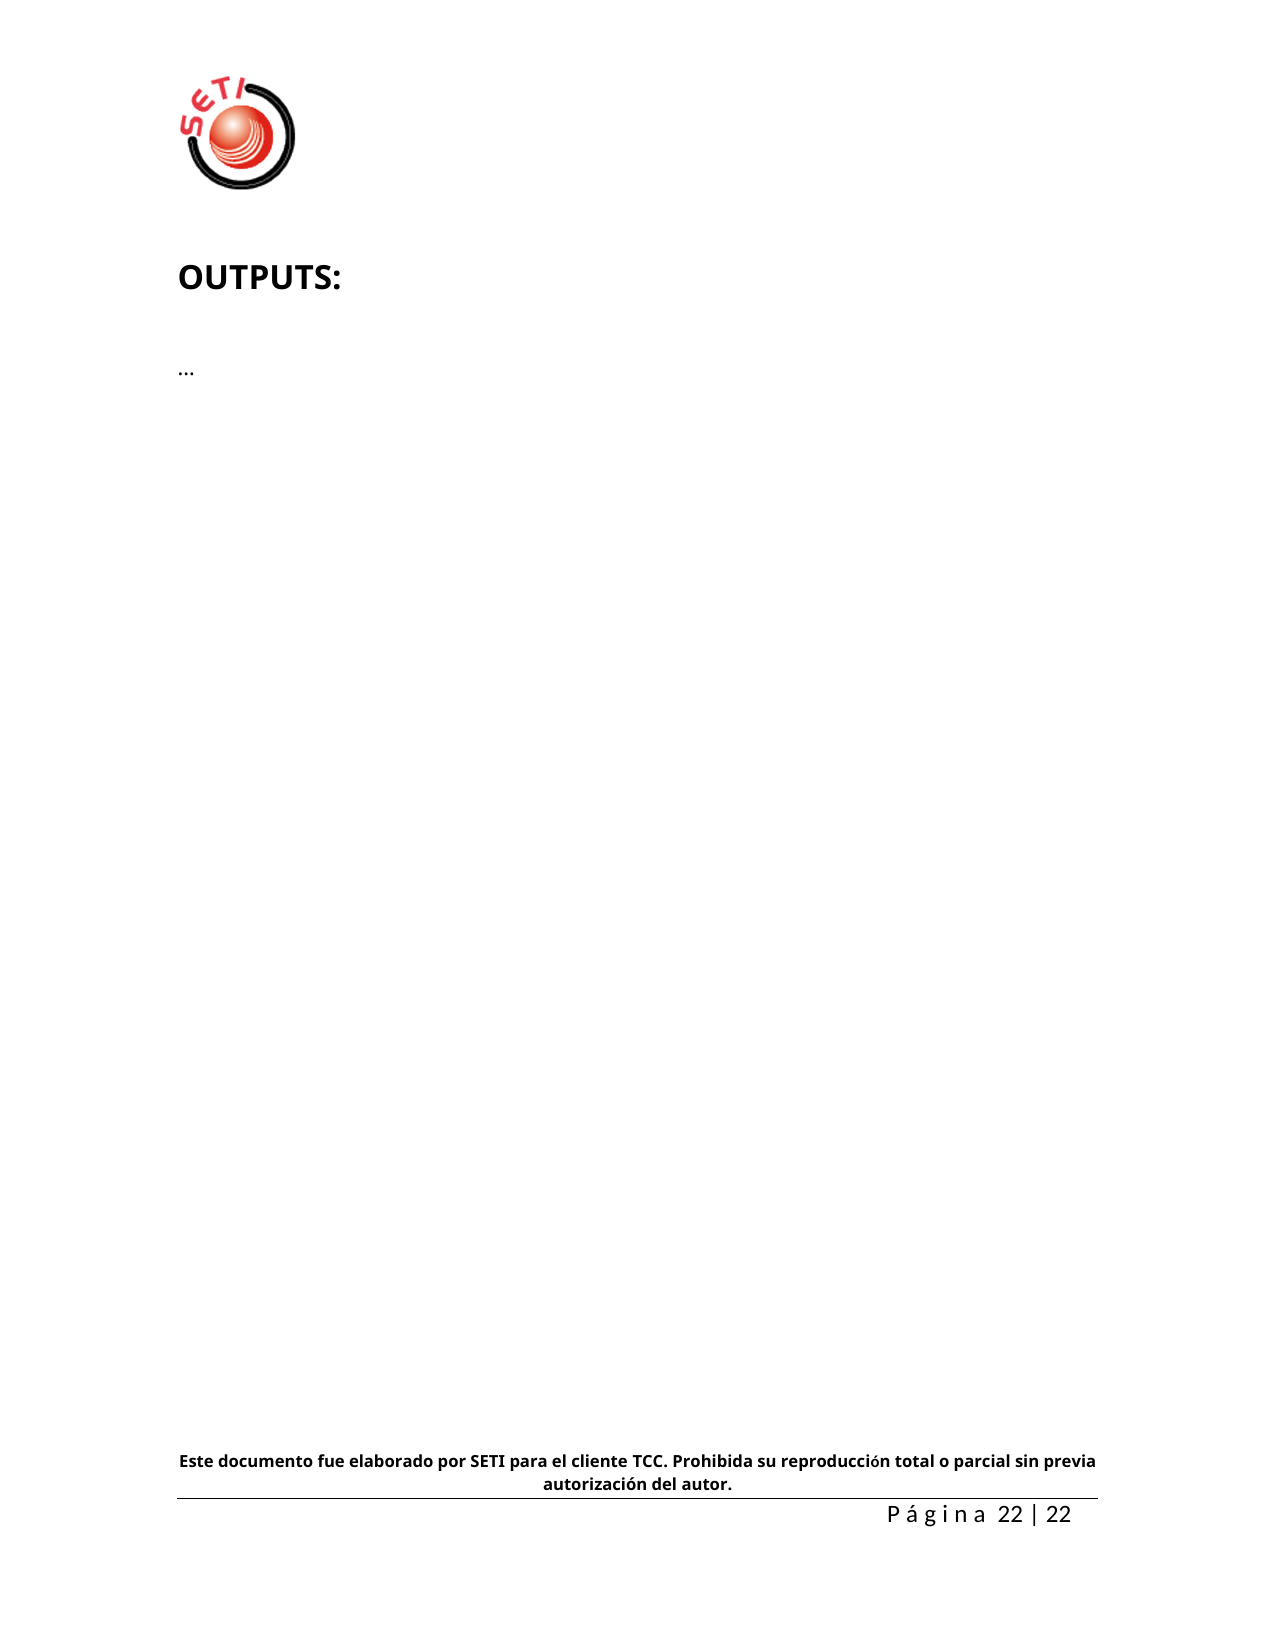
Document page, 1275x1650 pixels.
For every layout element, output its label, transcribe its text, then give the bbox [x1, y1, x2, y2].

subtitle OUTPUTS: [177, 254, 1098, 299]
text … [177, 352, 1098, 382]
picture [177, 73, 305, 201]
